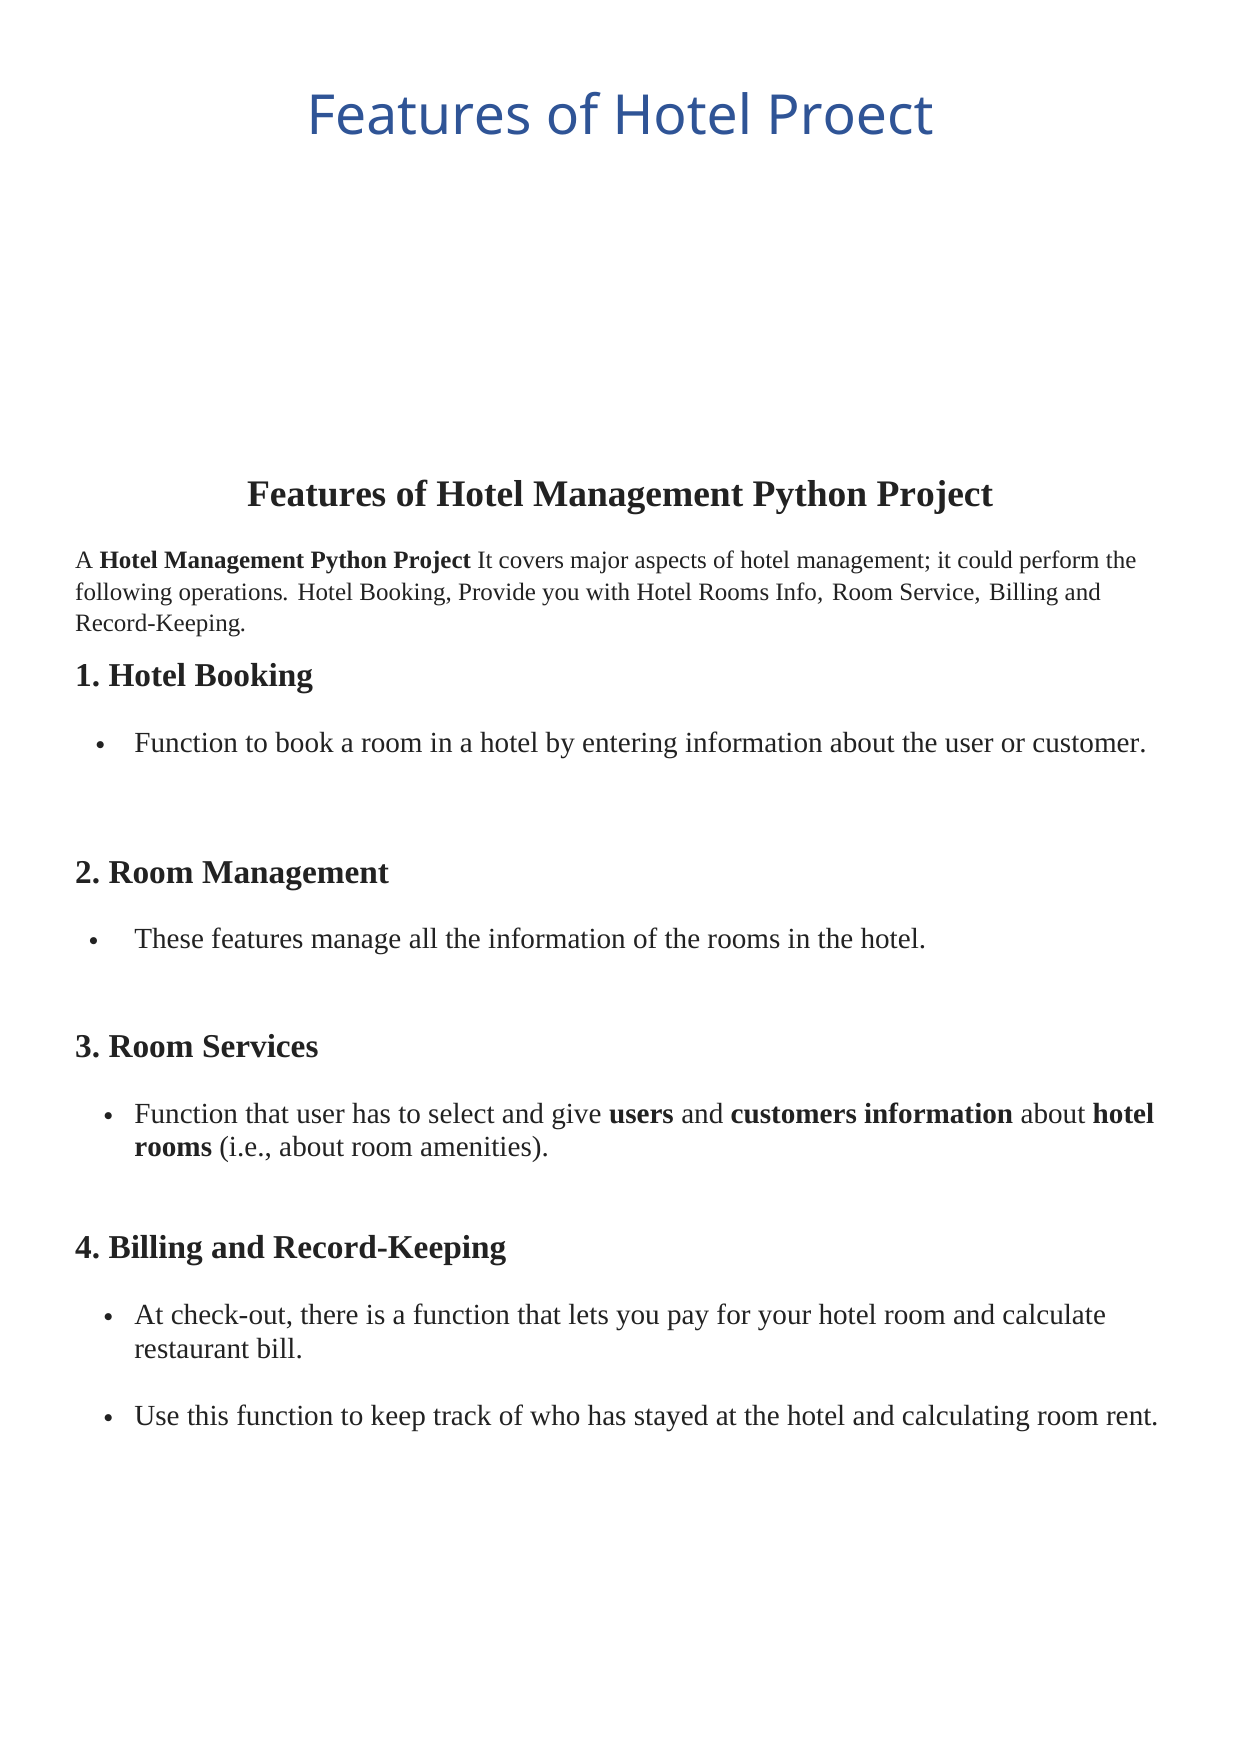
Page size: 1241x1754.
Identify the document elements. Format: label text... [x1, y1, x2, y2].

subtitle Features of Hotel Proect [75, 75, 1165, 150]
subtitle 4. Billing and Record-Keeping [75, 1228, 1165, 1266]
subtitle 1. Hotel Booking [75, 655, 1165, 694]
list Function to book a room in a hotel by entering information about the user or customer. [97, 725, 1165, 758]
text A Hotel Management Python Project It covers major aspects of hotel management; it could perform the following operations. Hotel Booking, Provide you with Hotel Rooms Info, Room Service, Billing and Record-Keeping. [75, 546, 1165, 636]
list These features manage all the information of the rooms in the hotel. [90, 922, 1165, 955]
subtitle 2. Room Management [75, 852, 1165, 890]
list Use this function to keep track of who has stayed at the hotel and calculating room rent. [104, 1398, 1165, 1431]
subtitle Features of Hotel Management Python Project [75, 471, 1165, 514]
list At check-out, there is a function that lets you pay for your hotel room and calculate restaurant bill. [104, 1297, 1165, 1364]
subtitle 3. Room Services [75, 1026, 1165, 1064]
list Function that user has to select and give users and customers information about hotel rooms (i.e., about room amenities). [104, 1096, 1165, 1163]
